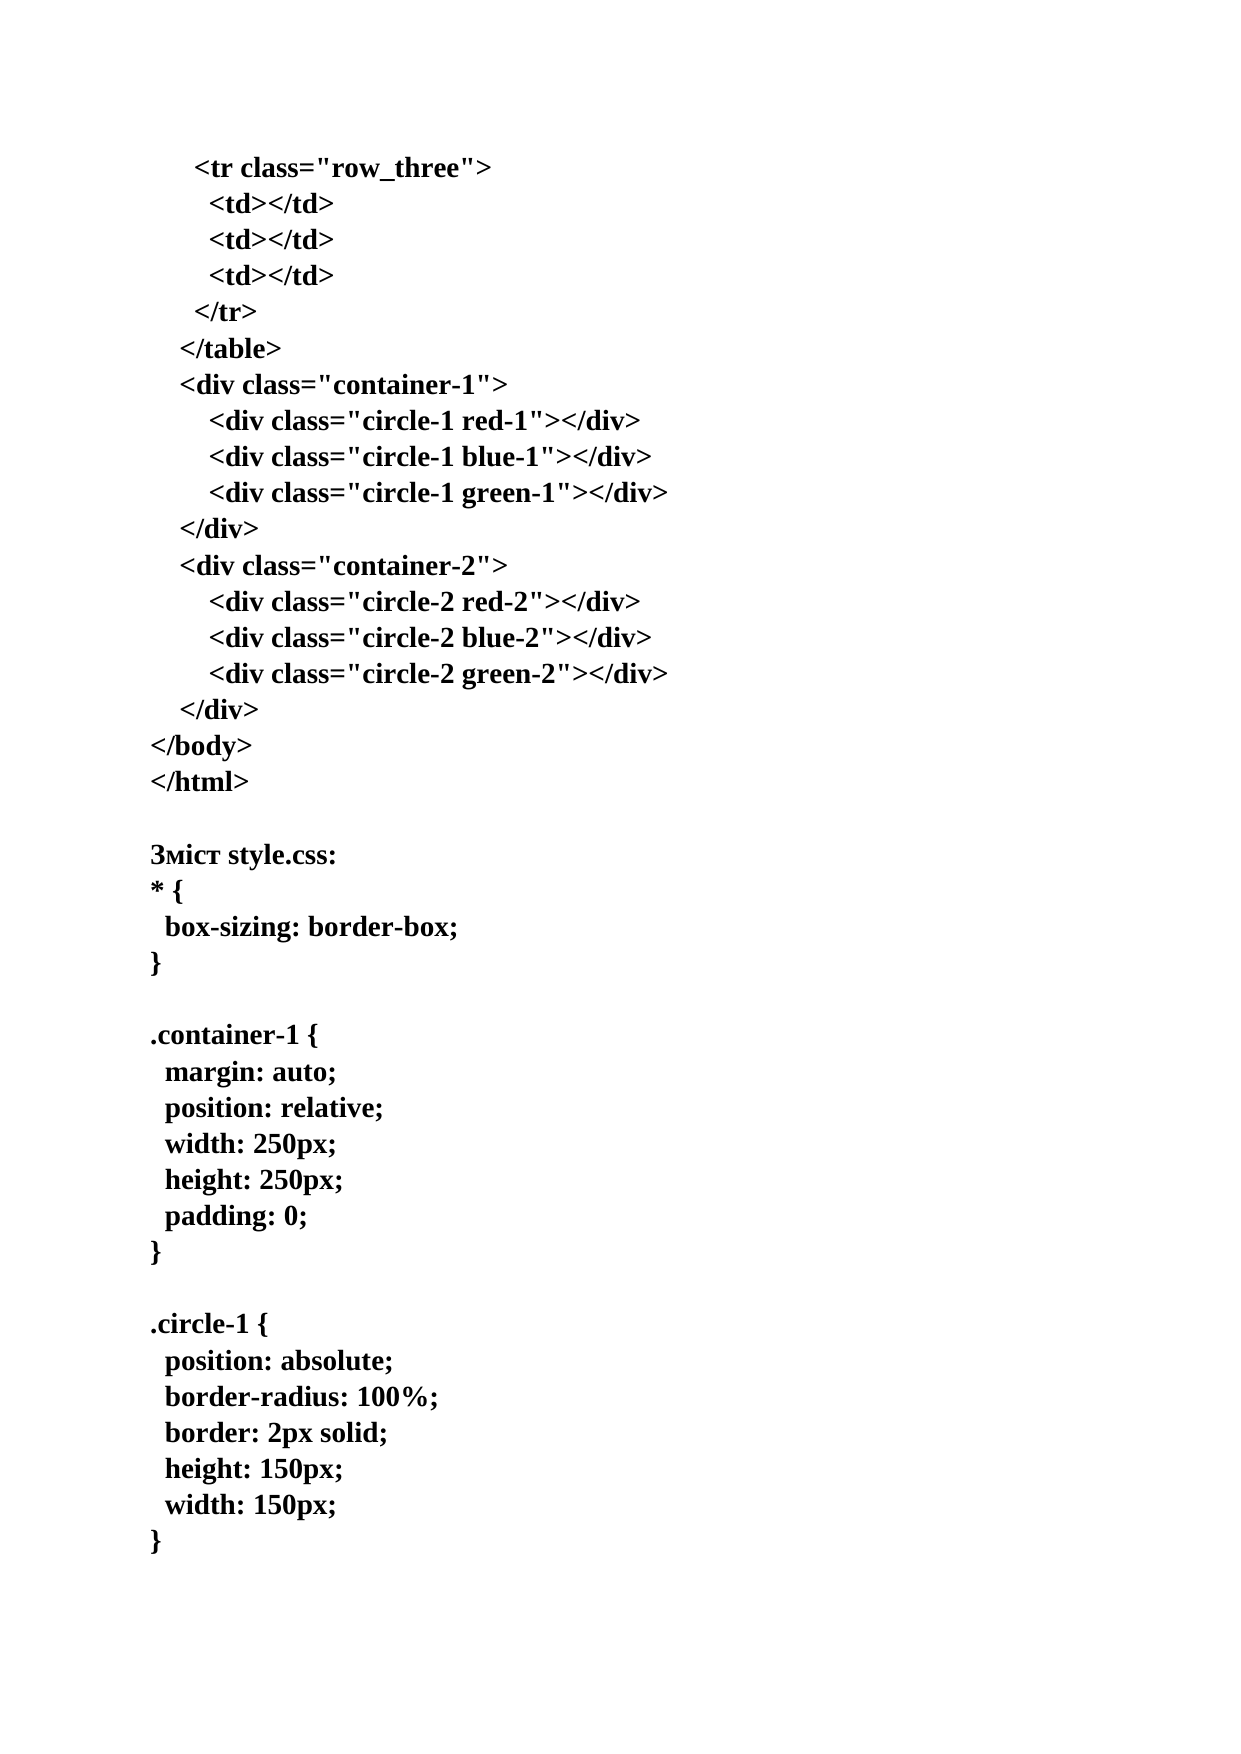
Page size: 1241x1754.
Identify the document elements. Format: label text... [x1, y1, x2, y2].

text } [150, 1523, 1090, 1557]
text * { [150, 873, 1090, 906]
text border: 2px solid; [150, 1415, 1090, 1449]
text height: 250px; [150, 1162, 1090, 1196]
text <td></td> [150, 222, 1090, 256]
text <td></td> [150, 186, 1090, 220]
text <div class="circle-2 blue-2"></div> [150, 620, 1090, 653]
text <tr class="row_three"> [150, 150, 1090, 183]
text <div class="circle-1 green-1"></div> [150, 475, 1090, 509]
text height: 150px; [150, 1451, 1090, 1485]
text <div class="circle-1 blue-1"></div> [150, 439, 1090, 473]
text width: 250px; [150, 1126, 1090, 1159]
text margin: auto; [150, 1054, 1090, 1087]
text </body> [150, 728, 1090, 762]
text <div class="circle-1 red-1"></div> [150, 403, 1090, 437]
text </tr> [150, 294, 1090, 328]
text position: absolute; [150, 1343, 1090, 1376]
text width: 150px; [150, 1487, 1090, 1521]
text padding: 0; [150, 1198, 1090, 1232]
text position: relative; [150, 1090, 1090, 1123]
text Зміст style.css: [150, 837, 1090, 870]
text </div> [150, 692, 1090, 726]
text .container-1 { [150, 1017, 1090, 1051]
text <div class="container-2"> [150, 548, 1090, 581]
text <td></td> [150, 258, 1090, 292]
text </div> [150, 511, 1090, 545]
text .circle-1 { [150, 1307, 1090, 1340]
text box-sizing: border-box; [150, 909, 1090, 943]
text </table> [150, 331, 1090, 364]
text </html> [150, 764, 1090, 798]
text <div class="circle-2 green-2"></div> [150, 656, 1090, 689]
text <div class="circle-2 red-2"></div> [150, 584, 1090, 617]
text <div class="container-1"> [150, 367, 1090, 400]
text } [150, 945, 1090, 979]
text } [150, 1234, 1090, 1268]
text border-radius: 100%; [150, 1379, 1090, 1412]
